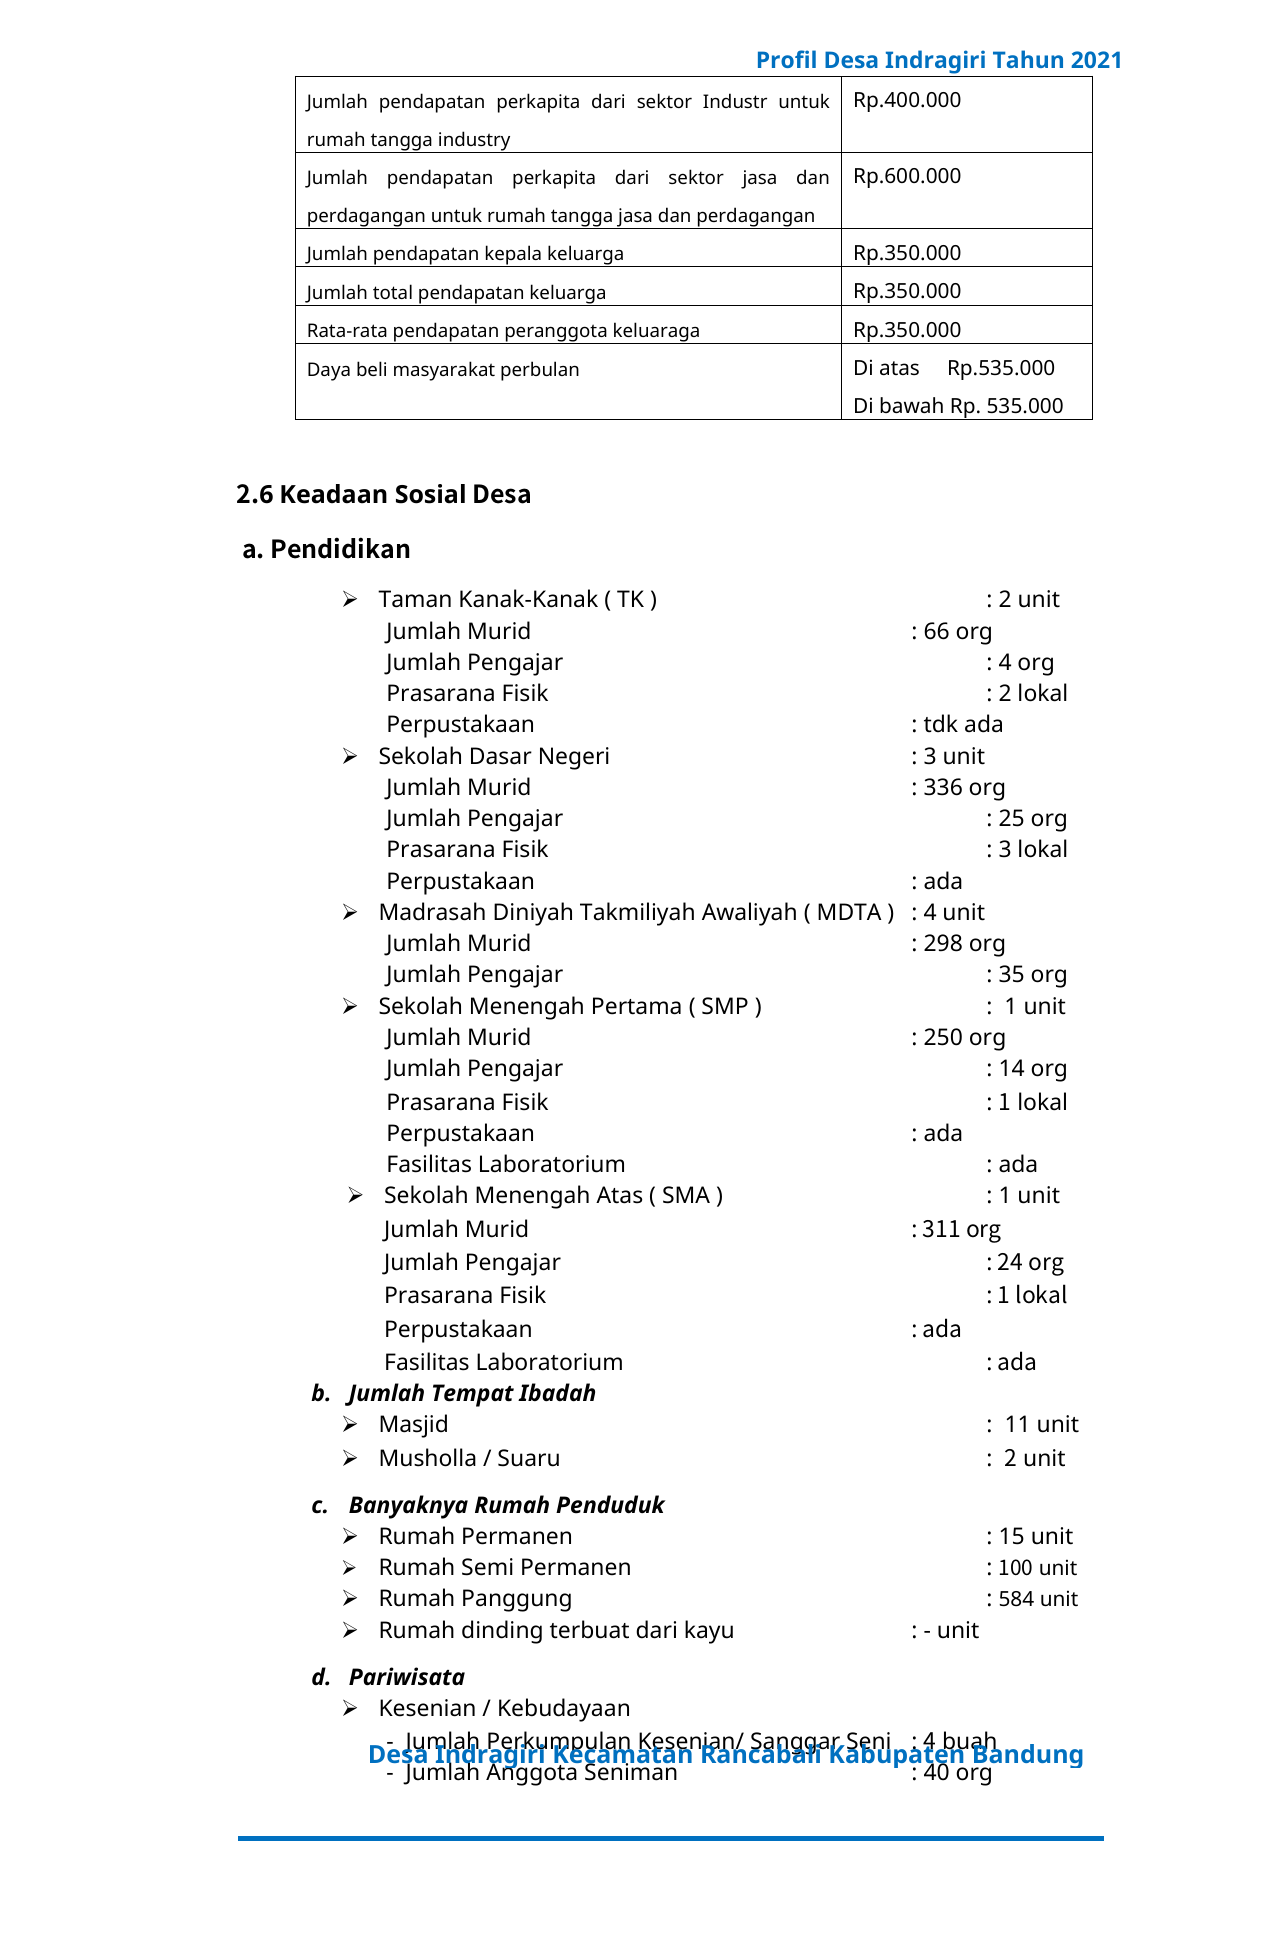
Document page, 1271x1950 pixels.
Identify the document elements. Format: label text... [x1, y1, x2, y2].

list Rumah Semi Permanen : 100 unit [341, 1551, 1123, 1582]
text - Jumlah Anggota Seniman : 40 org [386, 1756, 1123, 1788]
table_cell Jumlah total pendapatan keluarga [296, 267, 841, 305]
list Sekolah Dasar Negeri : 3 unit [341, 740, 1123, 771]
list Masjid : 11 unit [341, 1408, 1123, 1440]
list Rumah Permanen : 15 unit [341, 1520, 1123, 1551]
table_cell Jumlah pendapatan kepala keluarga [296, 229, 841, 266]
text Perpustakaan : tdk ada [386, 708, 1123, 740]
text Prasarana Fisik : 1 lokal [386, 1083, 1123, 1117]
text Fasilitas Laboratorium : ada [386, 1148, 1123, 1179]
text Jumlah Pengajar : 4 org [386, 646, 1123, 677]
list Jumlah Murid : 311 org [384, 1211, 1123, 1244]
table_cell Rp.600.000 [842, 153, 1092, 228]
list Jumlah Tempat Ibadah [311, 1377, 1123, 1408]
list Jumlah Pengajar : 24 org [384, 1244, 1123, 1277]
list Fasilitas Laboratorium : ada [384, 1344, 1123, 1377]
table_cell Jumlah pendapatan perkapita dari sektor jasa dan perdagangan untuk rumah tangga jasa dan perdagangan [296, 153, 841, 228]
table_cell Di atas Rp.535.000 Di bawah Rp. 535.000 [842, 344, 1092, 419]
list Banyaknya Rumah Penduduk [311, 1489, 1123, 1520]
list Rumah Panggung : 584 unit [341, 1582, 1123, 1614]
list Perpustakaan : ada [384, 1311, 1123, 1344]
list Musholla / Suaru : 2 unit [341, 1440, 1123, 1473]
table_cell Rata-rata pendapatan peranggota keluaraga [296, 306, 841, 343]
text a. Pendidikan [236, 529, 1123, 565]
text Jumlah Murid : 336 org [386, 771, 1123, 802]
table_cell Rp.350.000 [842, 306, 1092, 343]
text - Jumlah Perkumpulan Kesenian/ Sanggar Seni : 4 buah [386, 1723, 1123, 1756]
text 2.6 Keadaan Sosial Desa [236, 475, 1123, 511]
list Pariwisata [311, 1661, 1123, 1692]
text Jumlah Murid : 298 org [386, 927, 1123, 958]
text Perpustakaan : ada [386, 1117, 1123, 1148]
table_cell Jumlah pendapatan perkapita dari sektor Industr untuk rumah tangga industry [296, 77, 841, 152]
text Prasarana Fisik : 2 lokal [386, 677, 1123, 708]
table_cell Rp.400.000 [842, 77, 1092, 152]
table_cell Rp.350.000 [842, 267, 1092, 305]
list Taman Kanak-Kanak ( TK ) : 2 unit [341, 583, 1123, 615]
list Kesenian / Kebudayaan [341, 1692, 1123, 1723]
list Prasarana Fisik : 1 lokal [384, 1277, 1123, 1311]
text Jumlah Pengajar : 35 org [386, 958, 1123, 990]
text Jumlah Murid : 66 org [386, 615, 1123, 646]
text Prasarana Fisik : 3 lokal [386, 833, 1123, 865]
text Jumlah Pengajar : 14 org [386, 1052, 1123, 1083]
list Sekolah Menengah Pertama ( SMP ) : 1 unit [341, 990, 1123, 1021]
text Perpustakaan : ada [386, 865, 1123, 896]
list Sekolah Menengah Atas ( SMA ) : 1 unit [346, 1179, 1123, 1211]
table_cell Rp.350.000 [842, 229, 1092, 266]
text Jumlah Murid : 250 org [386, 1021, 1123, 1052]
list Madrasah Diniyah Takmiliyah Awaliyah ( MDTA ) : 4 unit [341, 896, 1123, 927]
text Jumlah Pengajar : 25 org [386, 802, 1123, 833]
list Rumah dinding terbuat dari kayu : - unit [341, 1614, 1123, 1645]
table_cell Daya beli masyarakat perbulan [296, 344, 841, 419]
